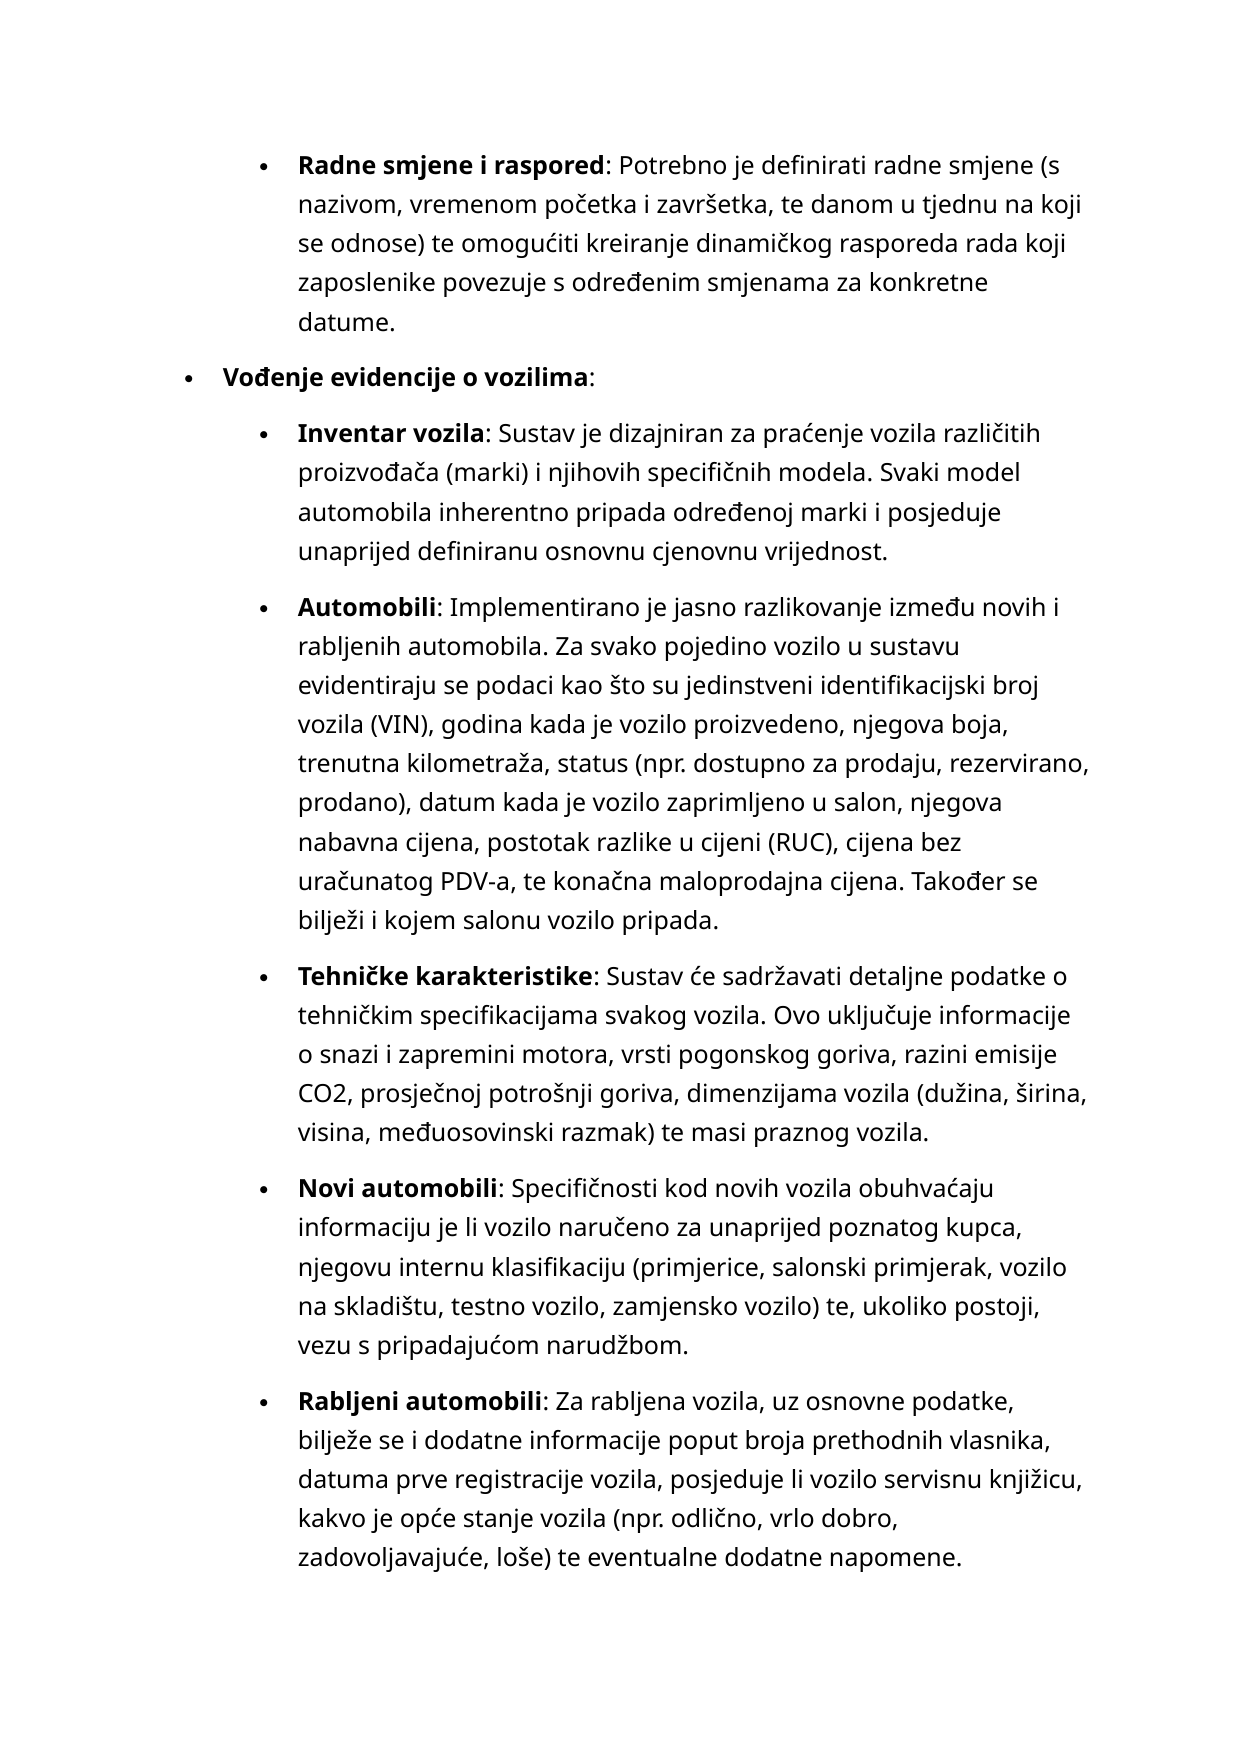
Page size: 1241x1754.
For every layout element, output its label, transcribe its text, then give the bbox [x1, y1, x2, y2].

list Vođenje evidencije o vozilima: [185, 360, 1093, 394]
list Radne smjene i raspored: Potrebno je definirati radne smjene (s nazivom, vremenom početka i završetka, te danom u tjednu na koji se odnose) te omogućiti kreiranje dinamičkog rasporeda rada koji zaposlenike povezuje s određenim smjenama za konkretne datume. [260, 148, 1093, 338]
list Novi automobili: Specifičnosti kod novih vozila obuhvaćaju informaciju je li vozilo naručeno za unaprijed poznatog kupca, njegovu internu klasifikaciju (primjerice, salonski primjerak, vozilo na skladištu, testno vozilo, zamjensko vozilo) te, ukoliko postoji, vezu s pripadajućom narudžbom. [260, 1171, 1093, 1362]
list Automobili: Implementirano je jasno razlikovanje između novih i rabljenih automobila. Za svako pojedino vozilo u sustavu evidentiraju se podaci kao što su jedinstveni identifikacijski broj vozila (VIN), godina kada je vozilo proizvedeno, njegova boja, trenutna kilometraža, status (npr. dostupno za prodaju, rezervirano, prodano), datum kada je vozilo zaprimljeno u salon, njegova nabavna cijena, postotak razlike u cijeni (RUC), cijena bez uračunatog PDV-a, te konačna maloprodajna cijena. Također se bilježi i kojem salonu vozilo pripada. [260, 589, 1093, 937]
list Inventar vozila: Sustav je dizajniran za praćenje vozila različitih proizvođača (marki) i njihovih specifičnih modela. Svaki model automobila inherentno pripada određenoj marki i posjeduje unaprijed definiranu osnovnu cjenovnu vrijednost. [260, 416, 1093, 567]
list Rabljeni automobili: Za rabljena vozila, uz osnovne podatke, bilježe se i dodatne informacije poput broja prethodnih vlasnika, datuma prve registracije vozila, posjeduje li vozilo servisnu knjižicu, kakvo je opće stanje vozila (npr. odlično, vrlo dobro, zadovoljavajuće, loše) te eventualne dodatne napomene. [260, 1383, 1093, 1574]
list Tehničke karakteristike: Sustav će sadržavati detaljne podatke o tehničkim specifikacijama svakog vozila. Ovo uključuje informacije o snazi i zapremini motora, vrsti pogonskog goriva, razini emisije CO2, prosječnoj potrošnji goriva, dimenzijama vozila (dužina, širina, visina, međuosovinski razmak) te masi praznog vozila. [260, 958, 1093, 1149]
